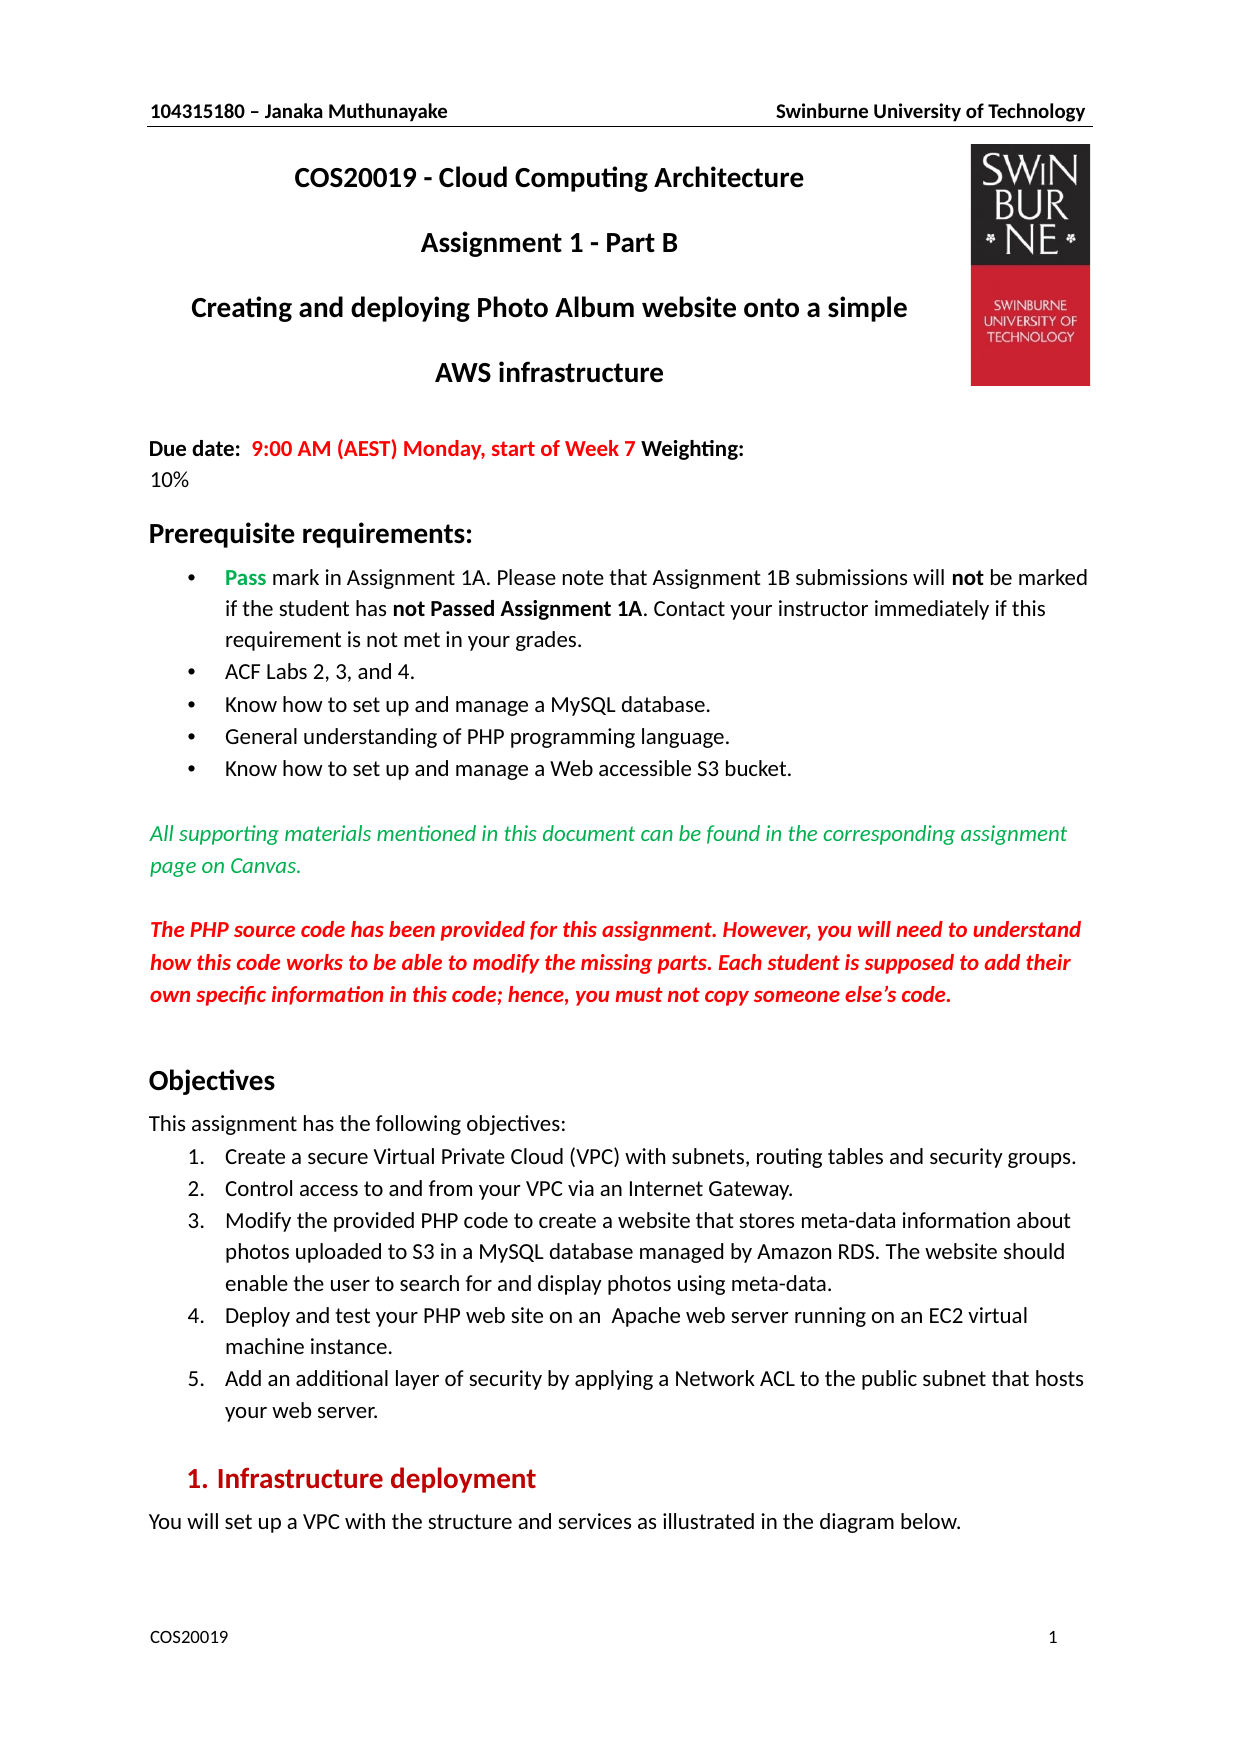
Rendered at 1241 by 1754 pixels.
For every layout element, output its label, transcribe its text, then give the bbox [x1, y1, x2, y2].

text Creating and deploying Photo Album website onto a simple [191, 289, 970, 325]
text Prerequisite requirements: [148, 515, 1090, 551]
text Due date: 9:00 AM (AEST) Monday, start of Week 7 Weighting: 10% [148, 434, 746, 493]
list General understanding of PHP programming language. [187, 722, 1091, 750]
text You will set up a VPC with the structure and services as illustrated in the diagram below. [148, 1507, 1091, 1536]
picture [970, 144, 1091, 386]
text Assignment 1 - Part B [421, 224, 970, 260]
list Add an additional layer of security by applying a Network ACL to the public subnet that hosts your web server. [187, 1364, 1091, 1424]
text AWS infrastructure [435, 354, 1090, 390]
list Create a secure Virtual Private Cloud (VPC) with subnets, routing tables and security groups. [187, 1142, 1091, 1170]
list Know how to set up and manage a MySQL database. [187, 690, 1091, 718]
list Modify the provided PHP code to create a website that stores meta-data information about photos uploaded to S3 in a MySQL database managed by Amazon RDS. The website should enable the user to search for and display photos using meta-data. [187, 1206, 1091, 1297]
text The PHP source code has been provided for this assignment. However, you will need to understand how this code works to be able to modify the missing parts. Each student is supposed to add their own specific information in this code; hence, you must not copy someone else’s code. [150, 915, 1091, 1008]
list Control access to and from your VPC via an Internet Gateway. [187, 1174, 1091, 1202]
list Know how to set up and manage a Web accessible S3 bucket. [187, 754, 1091, 782]
subtitle 1. Infrastructure deployment [186, 1460, 1091, 1496]
text Objectives [148, 1062, 1090, 1098]
text This assignment has the following objectives: [148, 1109, 1091, 1138]
list ACF Labs 2, 3, and 4. [187, 657, 1091, 686]
list Pass mark in Assignment 1A. Please note that Assignment 1B submissions will not be marked if the student has not Passed Assignment 1A. Contact your instructor immediately if this requirement is not met in your grades. [187, 563, 1091, 653]
list Deploy and test your PHP web site on an Apache web server running on an EC2 virtual machine instance. [187, 1301, 1091, 1360]
text COS20019 - Cloud Computing Architecture [294, 159, 970, 194]
text All supporting materials mentioned in this document can be found in the corresponding assignment page on Canvas. [150, 819, 1091, 879]
